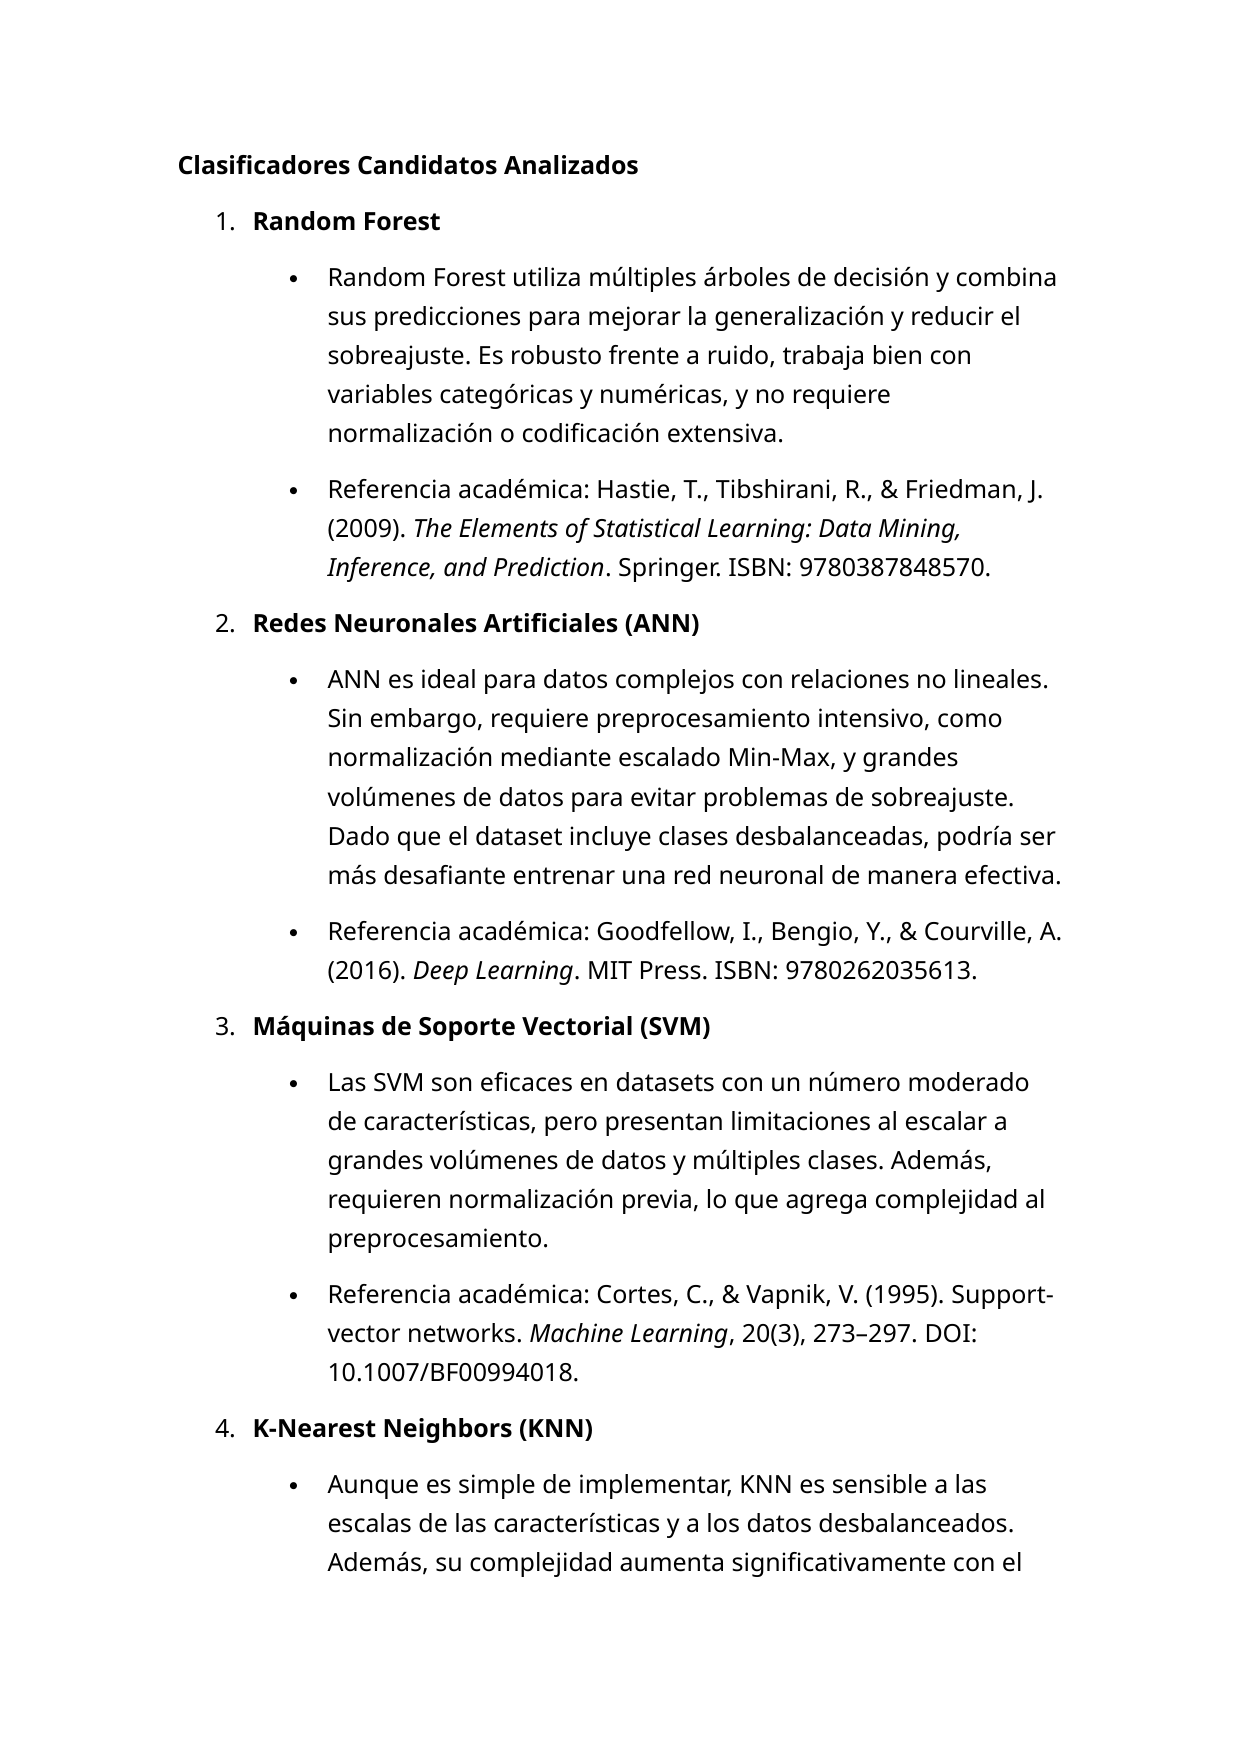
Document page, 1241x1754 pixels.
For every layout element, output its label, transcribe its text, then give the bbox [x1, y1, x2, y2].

list Referencia académica: Hastie, T., Tibshirani, R., & Friedman, J. (2009). The Elements of Statistical Learning: Data Mining, Inference, and Prediction. Springer. ISBN: 9780387848570. [290, 472, 1063, 584]
text Clasificadores Candidatos Analizados [177, 148, 1063, 182]
list Máquinas de Soporte Vectorial (SVM) [215, 1008, 1063, 1042]
list Las SVM son eficaces en datasets con un número moderado de características, pero presentan limitaciones al escalar a grandes volúmenes de datos y múltiples clases. Además, requieren normalización previa, lo que agrega complejidad al preprocesamiento. [290, 1064, 1063, 1255]
list Referencia académica: Goodfellow, I., Bengio, Y., & Courville, A. (2016). Deep Learning. MIT Press. ISBN: 9780262035613. [290, 913, 1063, 987]
list Redes Neuronales Artificiales (ANN) [215, 606, 1063, 640]
list Random Forest utiliza múltiples árboles de decisión y combina sus predicciones para mejorar la generalización y reducir el sobreajuste. Es robusto frente a ruido, trabaja bien con variables categóricas y numéricas, y no requiere normalización o codificación extensiva. [290, 259, 1063, 450]
list Referencia académica: Cortes, C., & Vapnik, V. (1995). Support-vector networks. Machine Learning, 20(3), 273–297. DOI: 10.1007/BF00994018. [290, 1277, 1063, 1389]
list Random Forest [215, 203, 1063, 237]
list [290, 1467, 1063, 1579]
list K-Nearest Neighbors (KNN) [215, 1411, 1063, 1445]
list ANN es ideal para datos complejos con relaciones no lineales. Sin embargo, requiere preprocesamiento intensivo, como normalización mediante escalado Min-Max, y grandes volúmenes de datos para evitar problemas de sobreajuste. Dado que el dataset incluye clases desbalanceadas, podría ser más desafiante entrenar una red neuronal de manera efectiva. [290, 662, 1063, 892]
